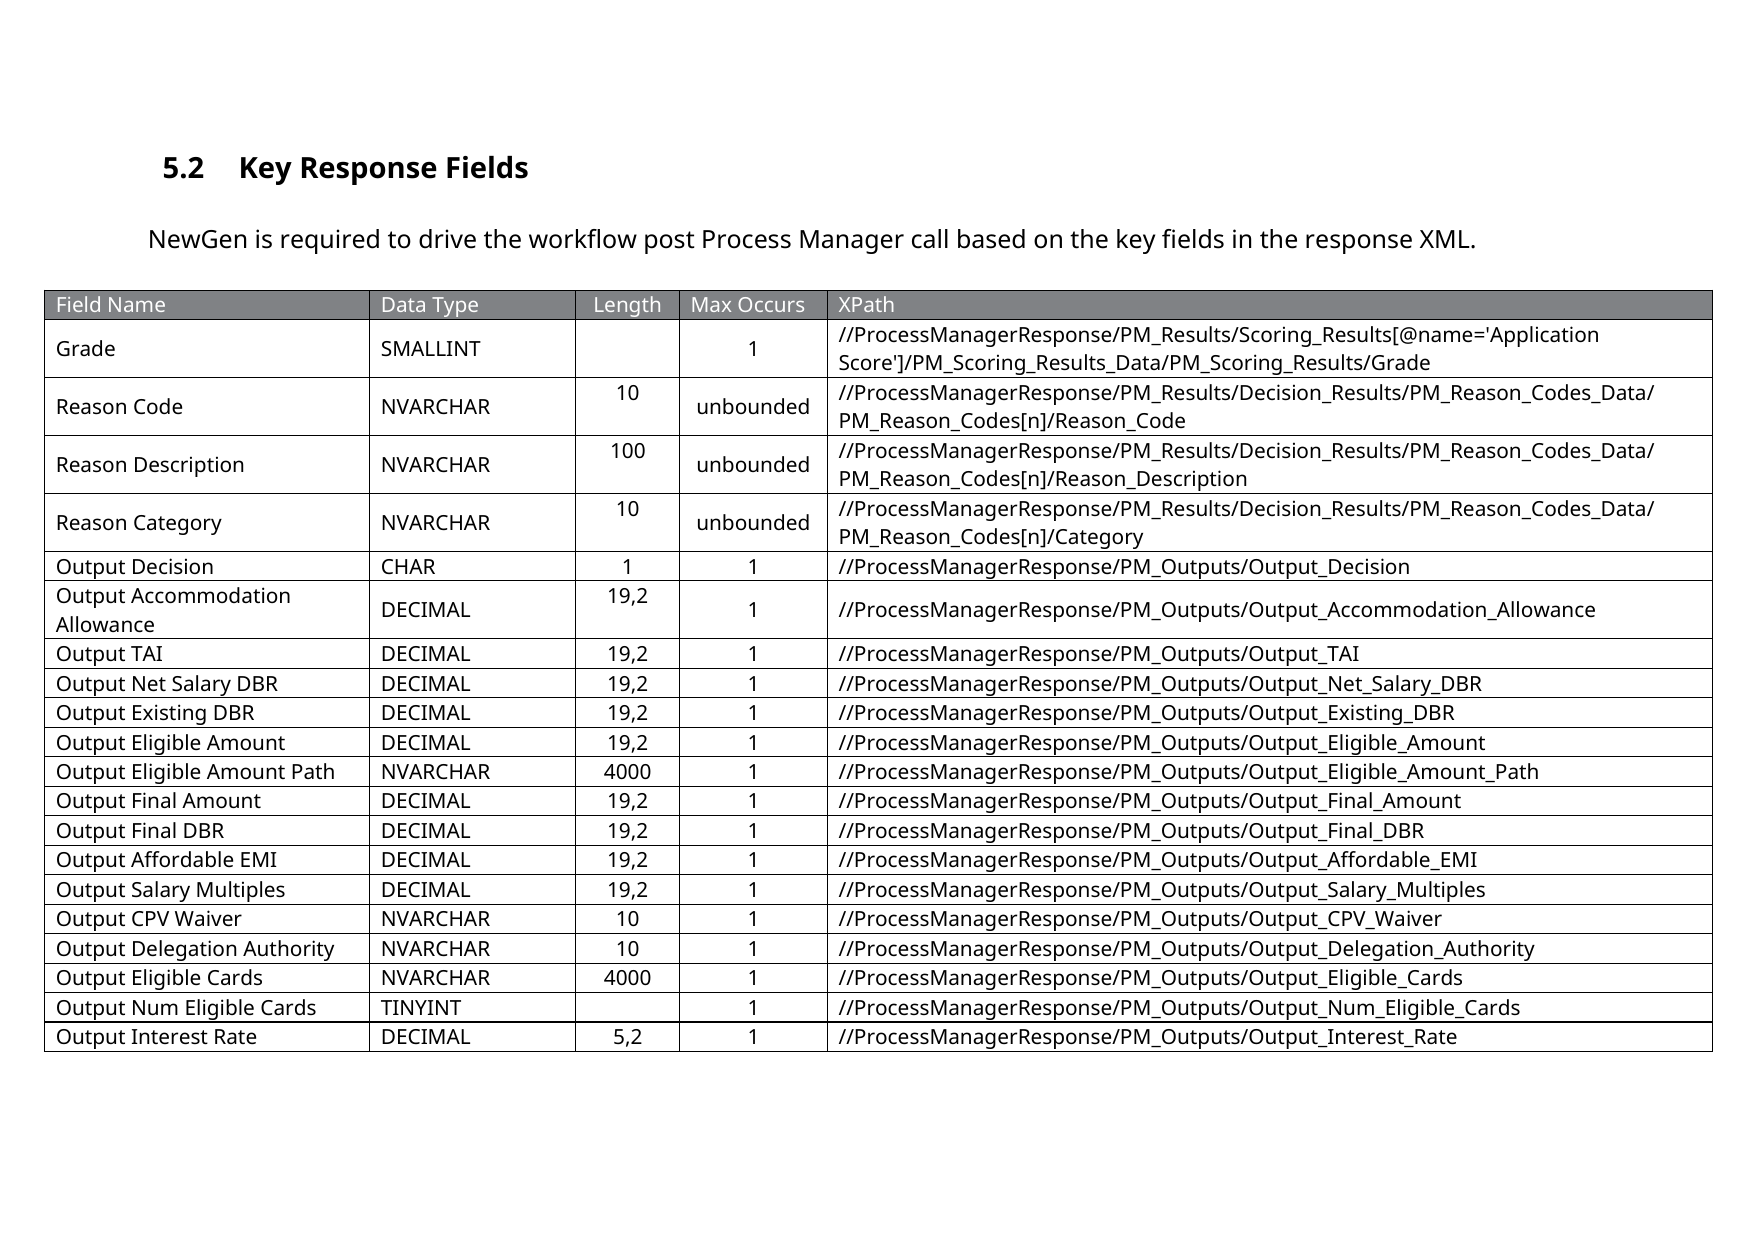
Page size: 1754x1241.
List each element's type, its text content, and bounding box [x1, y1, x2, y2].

table_cell Output Num Eligible Cards [45, 993, 369, 1021]
table_cell 1 [680, 993, 827, 1021]
table_cell DECIMAL [370, 1023, 575, 1051]
table_cell 19,2 [576, 875, 679, 903]
table_cell 1 [680, 639, 827, 668]
table_cell //ProcessManagerResponse/PM_Outputs/Output_Net_Salary_DBR [828, 669, 1712, 697]
table_cell 1 [680, 552, 827, 580]
table_cell //ProcessManagerResponse/PM_Results/Scoring_Results[@name='Application Score']/PM_Scoring_Results_Data/PM_Scoring_Results/Grade [828, 320, 1712, 377]
table_cell NVARCHAR [370, 436, 575, 493]
table_cell Output Eligible Cards [45, 964, 369, 992]
table_cell Output Existing DBR [45, 698, 369, 727]
table_cell 1 [680, 320, 827, 377]
table_cell DECIMAL [370, 728, 575, 756]
table_cell DECIMAL [370, 581, 575, 638]
table_cell 1 [680, 1023, 827, 1051]
table_cell Grade [45, 320, 369, 377]
table_cell DECIMAL [370, 639, 575, 668]
table_cell 1 [680, 875, 827, 903]
text NewGen is required to drive the workflow post Process Manager call based on the key fields in the response XML. [148, 221, 1606, 256]
table_cell Output CPV Waiver [45, 905, 369, 933]
table_cell 10 [576, 905, 679, 933]
table_cell //ProcessManagerResponse/PM_Outputs/Output_Salary_Multiples [828, 875, 1712, 903]
table_cell //ProcessManagerResponse/PM_Outputs/Output_TAI [828, 639, 1712, 668]
table_cell unbounded [680, 494, 827, 551]
table_cell Output Delegation Authority [45, 934, 369, 962]
table_cell NVARCHAR [370, 905, 575, 933]
table_header XPath [828, 291, 1712, 319]
table_header Data Type [370, 291, 575, 319]
table_cell //ProcessManagerResponse/PM_Outputs/Output_CPV_Waiver [828, 905, 1712, 933]
table_cell TINYINT [370, 993, 575, 1021]
table_cell DECIMAL [370, 698, 575, 727]
table_cell //ProcessManagerResponse/PM_Outputs/Output_Eligible_Amount_Path [828, 757, 1712, 786]
table_cell DECIMAL [370, 816, 575, 844]
table_cell NVARCHAR [370, 934, 575, 962]
table_cell //ProcessManagerResponse/PM_Outputs/Output_Existing_DBR [828, 698, 1712, 727]
table_cell SMALLINT [370, 320, 575, 377]
table_cell 19,2 [576, 816, 679, 844]
table_cell [576, 993, 679, 1021]
table_cell 1 [680, 846, 827, 874]
table_cell 1 [680, 934, 827, 962]
table_cell 4000 [576, 757, 679, 786]
table_cell Output Eligible Amount [45, 728, 369, 756]
table_cell DECIMAL [370, 846, 575, 874]
table_cell 100 [576, 436, 679, 493]
table_cell 19,2 [576, 669, 679, 697]
table_cell 1 [680, 757, 827, 786]
table_cell 5,2 [576, 1023, 679, 1051]
table_cell 19,2 [576, 581, 679, 638]
table_cell NVARCHAR [370, 757, 575, 786]
table_cell Output Accommodation Allowance [45, 581, 369, 638]
table_cell //ProcessManagerResponse/PM_Results/Decision_Results/PM_Reason_Codes_Data/PM_Reason_Codes[n]/Reason_Description [828, 436, 1712, 493]
table_cell //ProcessManagerResponse/PM_Outputs/Output_Final_Amount [828, 787, 1712, 815]
table_cell //ProcessManagerResponse/PM_Outputs/Output_Accommodation_Allowance [828, 581, 1712, 638]
table_cell Output Net Salary DBR [45, 669, 369, 697]
table_cell 10 [576, 934, 679, 962]
table_cell //ProcessManagerResponse/PM_Outputs/Output_Affordable_EMI [828, 846, 1712, 874]
table_cell [576, 320, 679, 377]
table_cell 19,2 [576, 728, 679, 756]
table_cell NVARCHAR [370, 494, 575, 551]
table_header Field Name [45, 291, 369, 319]
table_cell //ProcessManagerResponse/PM_Outputs/Output_Final_DBR [828, 816, 1712, 844]
table_cell 1 [680, 905, 827, 933]
table_cell 19,2 [576, 639, 679, 668]
table_cell Output Eligible Amount Path [45, 757, 369, 786]
table_cell Output Affordable EMI [45, 846, 369, 874]
table_cell 19,2 [576, 846, 679, 874]
table_cell 1 [680, 669, 827, 697]
table_cell //ProcessManagerResponse/PM_Results/Decision_Results/PM_Reason_Codes_Data/PM_Reason_Codes[n]/Reason_Code [828, 378, 1712, 435]
table_cell //ProcessManagerResponse/PM_Outputs/Output_Decision [828, 552, 1712, 580]
table_header Length [576, 291, 679, 319]
table_cell Output TAI [45, 639, 369, 668]
table_cell unbounded [680, 436, 827, 493]
table_cell 1 [680, 728, 827, 756]
table_cell //ProcessManagerResponse/PM_Outputs/Output_Num_Eligible_Cards [828, 993, 1712, 1021]
table_cell 1 [576, 552, 679, 580]
table_cell Reason Category [45, 494, 369, 551]
subtitle Key Response Fields [162, 148, 1606, 187]
table_cell //ProcessManagerResponse/PM_Outputs/Output_Delegation_Authority [828, 934, 1712, 962]
table_cell //ProcessManagerResponse/PM_Outputs/Output_Eligible_Amount [828, 728, 1712, 756]
table_cell 1 [680, 698, 827, 727]
table_cell Output Interest Rate [45, 1023, 369, 1051]
table_cell 1 [680, 787, 827, 815]
table_cell NVARCHAR [370, 378, 575, 435]
table_cell 1 [680, 816, 827, 844]
table_cell Reason Description [45, 436, 369, 493]
table_cell 19,2 [576, 698, 679, 727]
table_cell 10 [576, 494, 679, 551]
table_cell 4000 [576, 964, 679, 992]
table_cell 1 [680, 964, 827, 992]
table_cell //ProcessManagerResponse/PM_Outputs/Output_Eligible_Cards [828, 964, 1712, 992]
table_cell DECIMAL [370, 669, 575, 697]
table_cell 10 [576, 378, 679, 435]
table_cell CHAR [370, 552, 575, 580]
table_cell DECIMAL [370, 787, 575, 815]
table_cell Output Final Amount [45, 787, 369, 815]
table_cell 19,2 [576, 787, 679, 815]
table_cell 1 [680, 581, 827, 638]
table_cell Output Decision [45, 552, 369, 580]
table_cell Reason Code [45, 378, 369, 435]
table_cell Output Final DBR [45, 816, 369, 844]
table_cell //ProcessManagerResponse/PM_Outputs/Output_Interest_Rate [828, 1023, 1712, 1051]
table_header Max Occurs [680, 291, 827, 319]
table_cell //ProcessManagerResponse/PM_Results/Decision_Results/PM_Reason_Codes_Data/PM_Reason_Codes[n]/Category [828, 494, 1712, 551]
table_cell Output Salary Multiples [45, 875, 369, 903]
table_cell DECIMAL [370, 875, 575, 903]
table_cell NVARCHAR [370, 964, 575, 992]
table_cell unbounded [680, 378, 827, 435]
